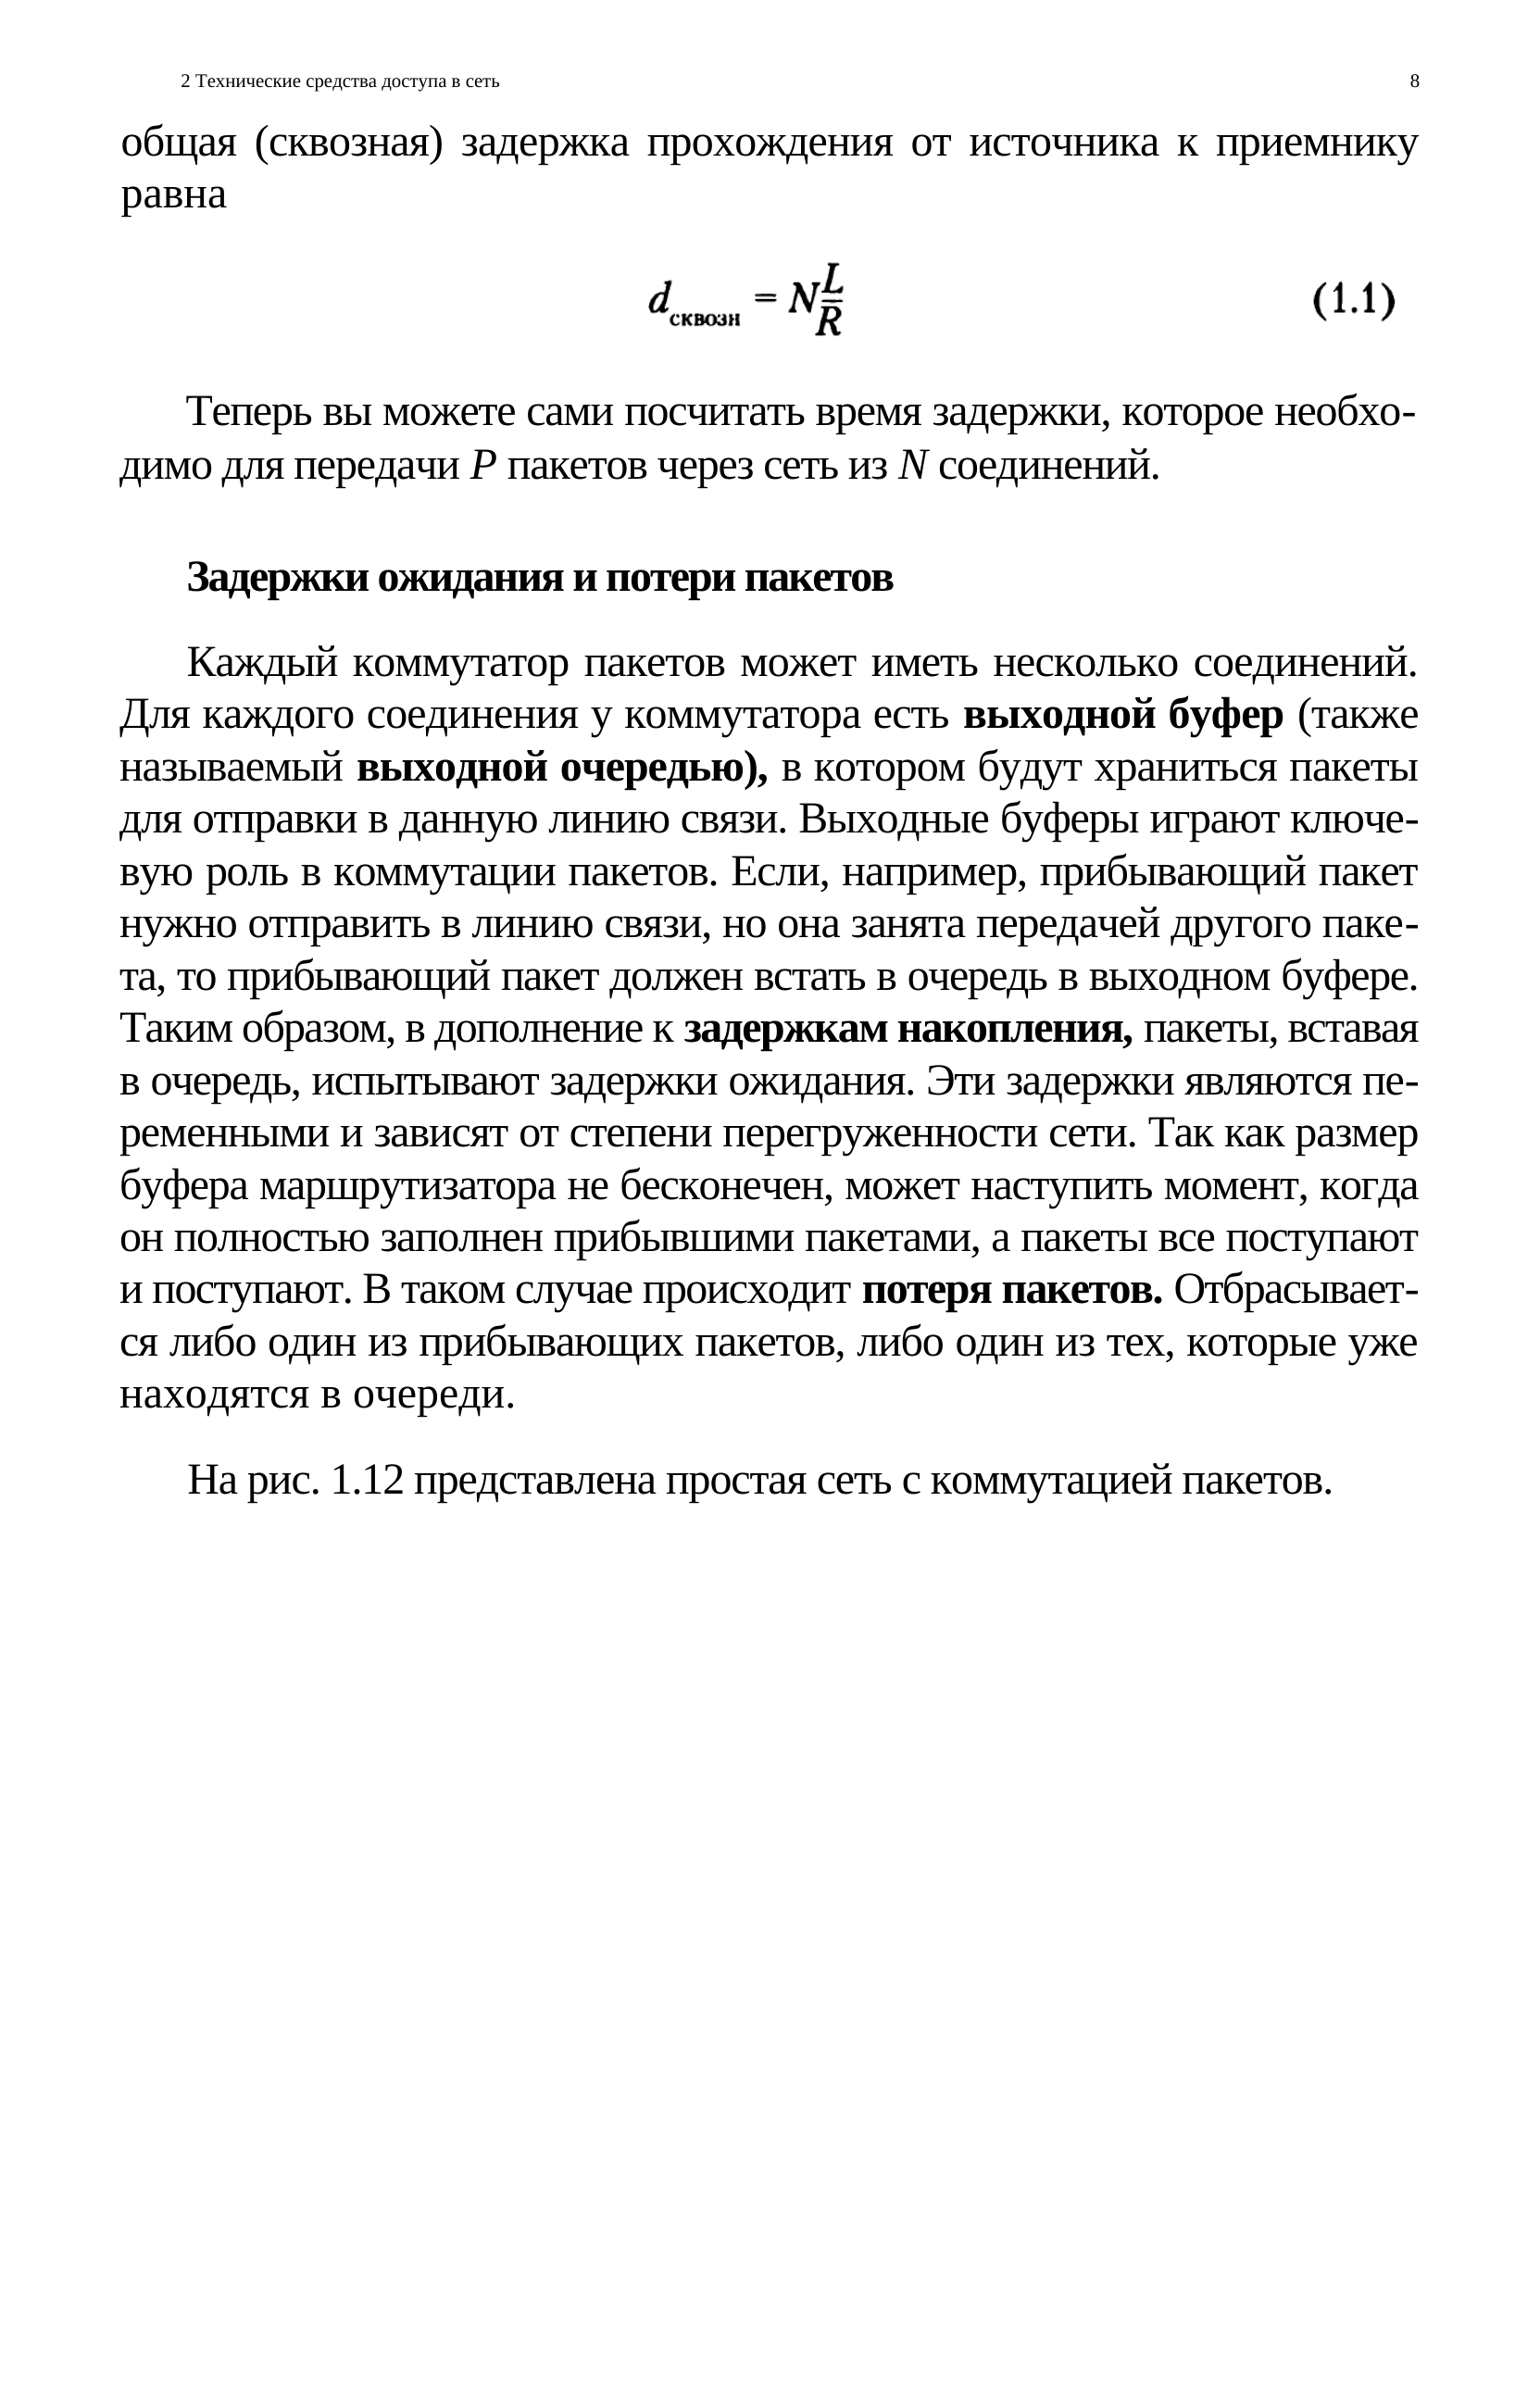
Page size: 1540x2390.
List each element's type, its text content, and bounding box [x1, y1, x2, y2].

text Каждый коммутатор пакетов может иметь несколько соединений. Для каждого соединения у коммутатора есть выходной буфер (также называемый выходной очередью), в котором будут храниться пакеты для отправки в данную линию связи. Выходные буферы играют ключевую роль в коммутации пакетов. Если, например, прибывающий пакет нужно отправить в линию связи, но она занята передачей другого пакета, то прибывающий пакет должен встать в очередь в выходном буфере. Таким образом, в дополнение к задержкам накопления, пакеты, вставая в очередь, испытывают задержки ожидания. Эти задержки являются переменными и зависят от степени перегруженности сети. Так как размер буфера маршрутизатора не бесконечен, может наступить момент, когда он полностью заполнен прибывшими пакетами, а пакеты все поступают и поступают. В таком случае происходит потеря пакетов. Отбрасывается либо один из прибывающих пакетов, либо один из тех, которые уже находятся в очереди. [119, 634, 1419, 1419]
text Задержки ожидания и потери пакетов [186, 550, 1420, 601]
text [120, 114, 1420, 219]
picture [109, 243, 1410, 365]
text На рис. 1.12 представлена простая сеть с коммутацией пакетов. [119, 1452, 1420, 1505]
